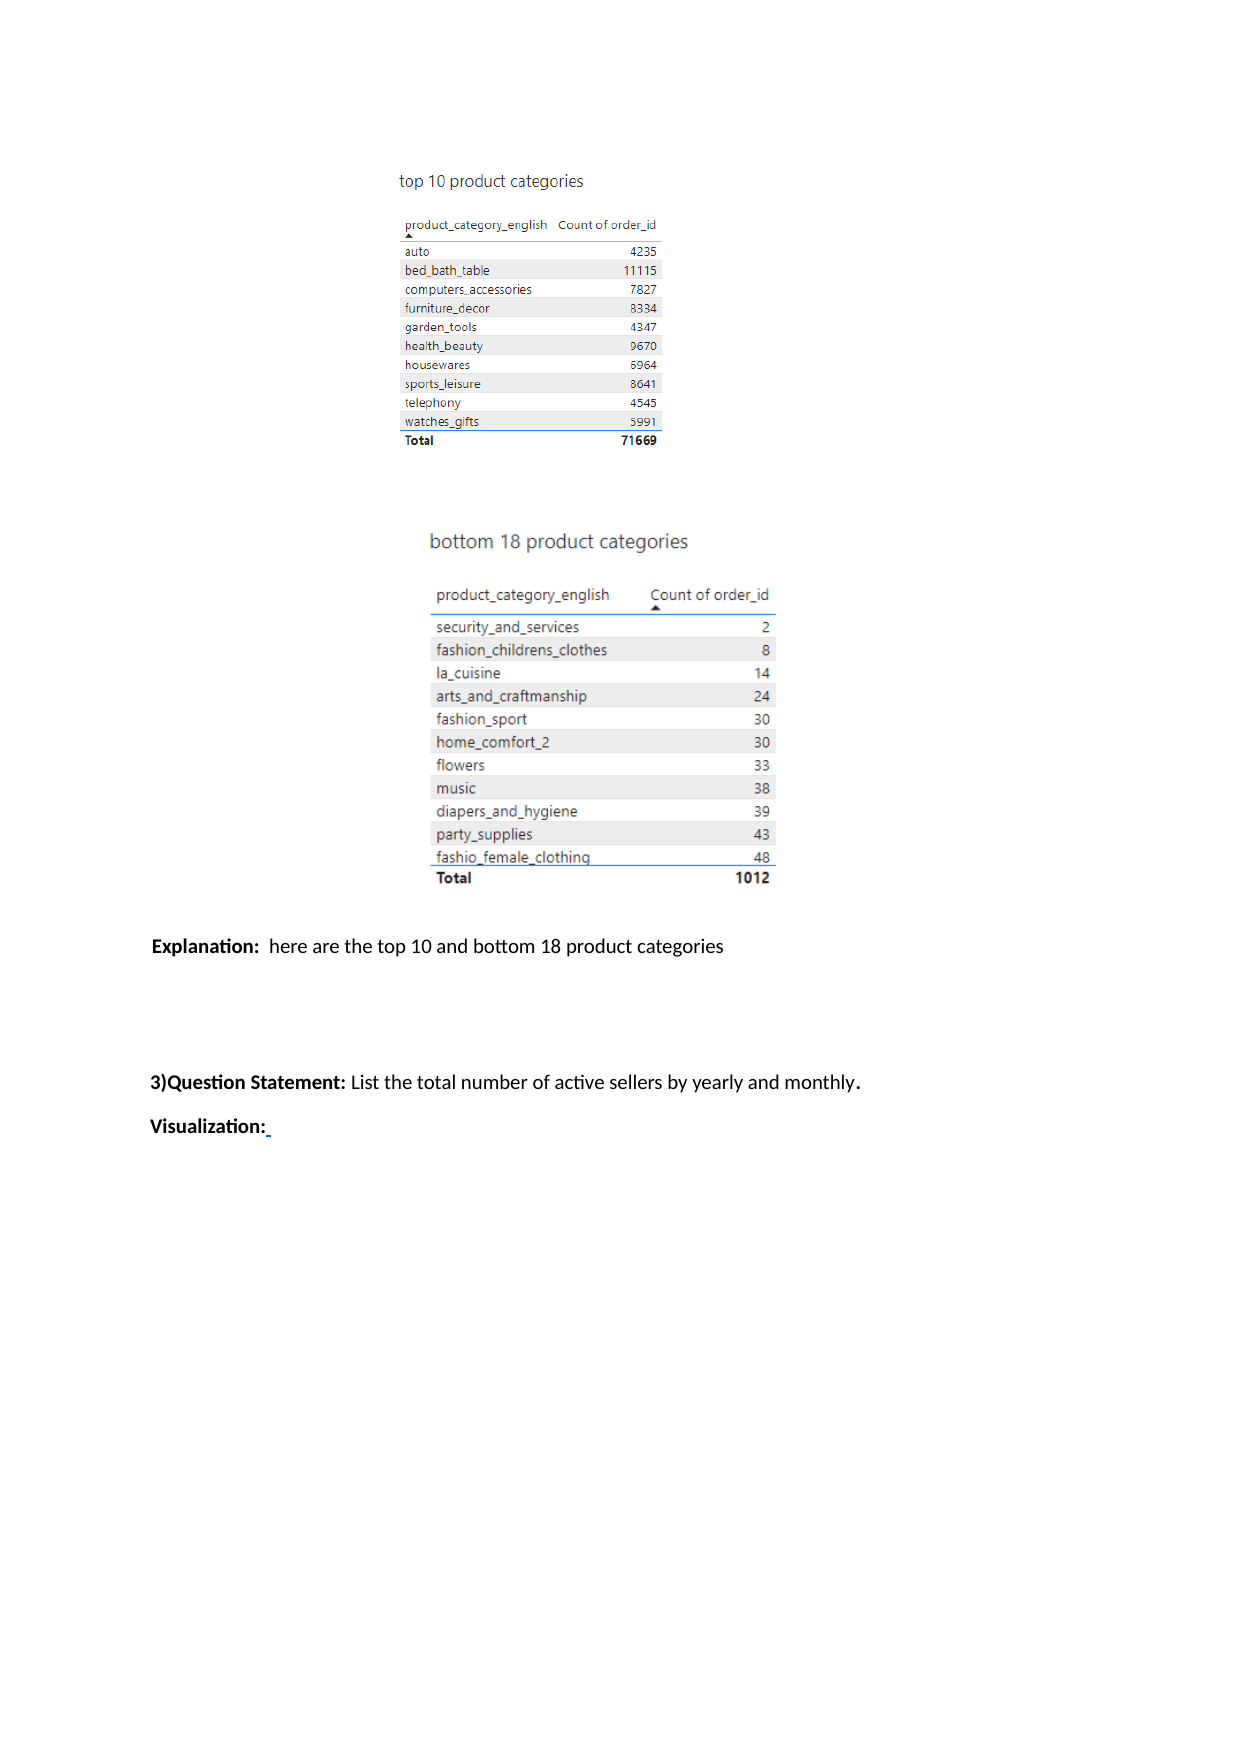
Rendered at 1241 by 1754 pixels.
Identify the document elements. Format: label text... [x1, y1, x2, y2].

picture [389, 153, 725, 489]
picture [418, 508, 822, 911]
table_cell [150, 150, 1090, 1069]
text Visualization: [150, 1113, 1090, 1139]
text 3)Question Statement: List the total number of active sellers by yearly and monthly. [150, 1069, 1090, 1095]
